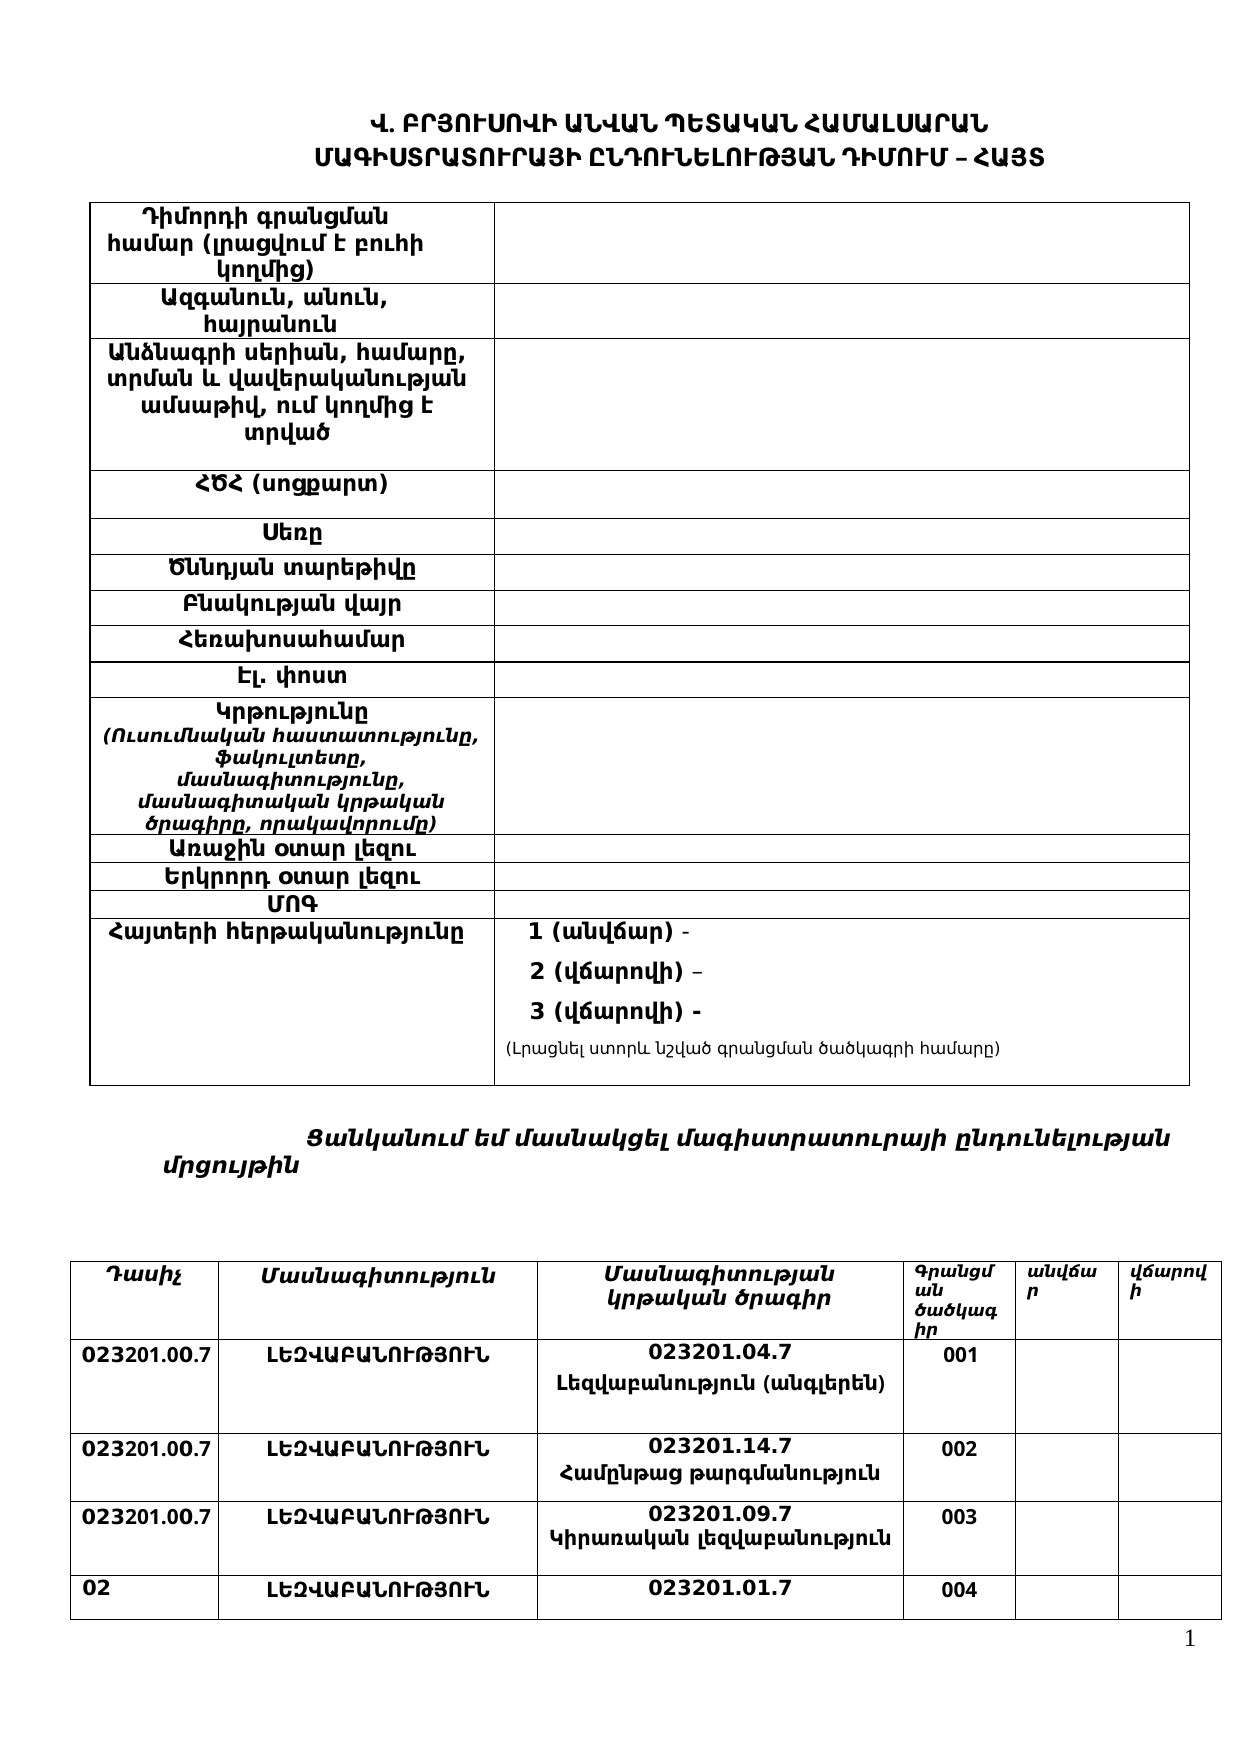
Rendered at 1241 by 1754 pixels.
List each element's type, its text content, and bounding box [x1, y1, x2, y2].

table_cell Բնակության վայր [91, 591, 494, 625]
table_cell [1119, 1300, 1221, 1339]
table_header անվճար [1016, 1262, 1118, 1300]
table_cell 003 [904, 1502, 1015, 1574]
table_cell [495, 626, 1189, 661]
table_cell Անձնագրի սերիան, համարը, տրման և վավերականության ամսաթիվ, ում կողմից է տրված [91, 339, 494, 469]
table_cell [1016, 1502, 1118, 1574]
table_cell ԼԵԶՎԱԲԱՆՈՒԹՅՈՒՆ [219, 1502, 537, 1574]
table_cell 023201.00.7 [71, 1502, 218, 1574]
table_cell [495, 891, 1189, 917]
table_cell Էլ. փոստ [91, 663, 494, 697]
table_cell 1 (անվճար) - 2 (վճարովի) – 3 (վճարովի) - (Լրացնել ստորև նշված գրանցման ծածկագրի համարը) [495, 919, 1189, 1085]
table_cell Ազգանուն, անուն, հայրանուն [91, 284, 494, 338]
table_cell ԼԵԶՎԱԲԱՆՈՒԹՅՈՒՆ [219, 1576, 537, 1619]
table_header Գրանցման ծածկագիր [904, 1262, 1015, 1339]
table_header Մասնագիտության կրթական ծրագիր [538, 1262, 903, 1339]
table_cell [1016, 1576, 1118, 1619]
table_cell 001 [904, 1340, 1015, 1433]
text Վ. ԲՐՅՈՒՍՈՎԻ ԱՆՎԱՆ ՊԵՏԱԿԱՆ ՀԱՄԱԼՍԱՐԱՆ [162, 106, 1196, 140]
table_header վճարովի [1119, 1262, 1221, 1300]
table_cell 002 [904, 1434, 1015, 1501]
table_cell [1119, 1502, 1221, 1574]
table_header Դասիչ [71, 1262, 218, 1339]
table_cell [495, 835, 1189, 862]
table_cell 023201.00.7 [71, 1340, 218, 1433]
table_cell [1016, 1300, 1118, 1339]
table_cell [495, 663, 1189, 697]
table_cell [1119, 1340, 1221, 1433]
table_cell 023201.00.7 [71, 1576, 218, 1619]
table_cell [495, 555, 1189, 589]
table_cell [495, 471, 1189, 518]
table_cell Առաջին օտար լեզու [91, 835, 494, 862]
table_cell [495, 591, 1189, 625]
table_cell Երկրորդ օտար լեզու [91, 863, 494, 890]
table_cell [1119, 1576, 1221, 1619]
table_cell Կրթությունը (Ուսումնական հաստատությունը, ֆակուլտետը, մասնագիտությունը, մասնագիտական կրթական ծրագիրը, որակավորումը) [91, 698, 494, 834]
text Ցանկանում եմ մասնակցել մագիստրատուրայի ընդունելության մրցույթին [162, 1125, 1196, 1178]
table_header Դիմորդի գրանցման համար (լրացվում է բուհի կողմից) [91, 203, 494, 283]
table_cell [495, 339, 1189, 469]
table_cell [495, 284, 1189, 338]
table_cell Ծննդյան տարեթիվը [91, 555, 494, 589]
table_header Մասնագիտություն [219, 1262, 537, 1339]
table_cell ՄՈԳ [91, 891, 494, 917]
table_cell [495, 519, 1189, 553]
table_cell ԼԵԶՎԱԲԱՆՈՒԹՅՈՒՆ [219, 1434, 537, 1501]
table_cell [538, 1576, 903, 1619]
table_cell 023201․14․7 Համընթաց թարգմանություն [538, 1434, 903, 1501]
table_cell [1119, 1434, 1221, 1501]
table_cell ՀԾՀ (սոցքարտ) [91, 471, 494, 518]
table_cell [495, 863, 1189, 890]
table_cell [1016, 1434, 1118, 1501]
table_cell 023201.00.7 [71, 1434, 218, 1501]
table_cell 004 [904, 1576, 1015, 1619]
table_cell [495, 698, 1189, 834]
table_cell Հայտերի հերթականությունը [91, 919, 494, 1085]
table_cell 023201․09․7 Կիրառական լեզվաբանություն [538, 1502, 903, 1574]
table_header [495, 203, 1189, 283]
text ՄԱԳԻՍՏՐԱՏՈՒՐԱՅԻ ԸՆԴՈՒՆԵԼՈՒԹՅԱՆ ԴԻՄՈՒՄ – ՀԱՅՏ [162, 140, 1196, 174]
table_cell Սեռը [91, 519, 494, 553]
table_cell Հեռախոսահամար [91, 626, 494, 661]
table_cell ԼԵԶՎԱԲԱՆՈՒԹՅՈՒՆ [219, 1340, 537, 1433]
table_cell 023201․04․7 Լեզվաբանություն (անգլերեն) [538, 1340, 903, 1433]
table_cell [1016, 1340, 1118, 1433]
